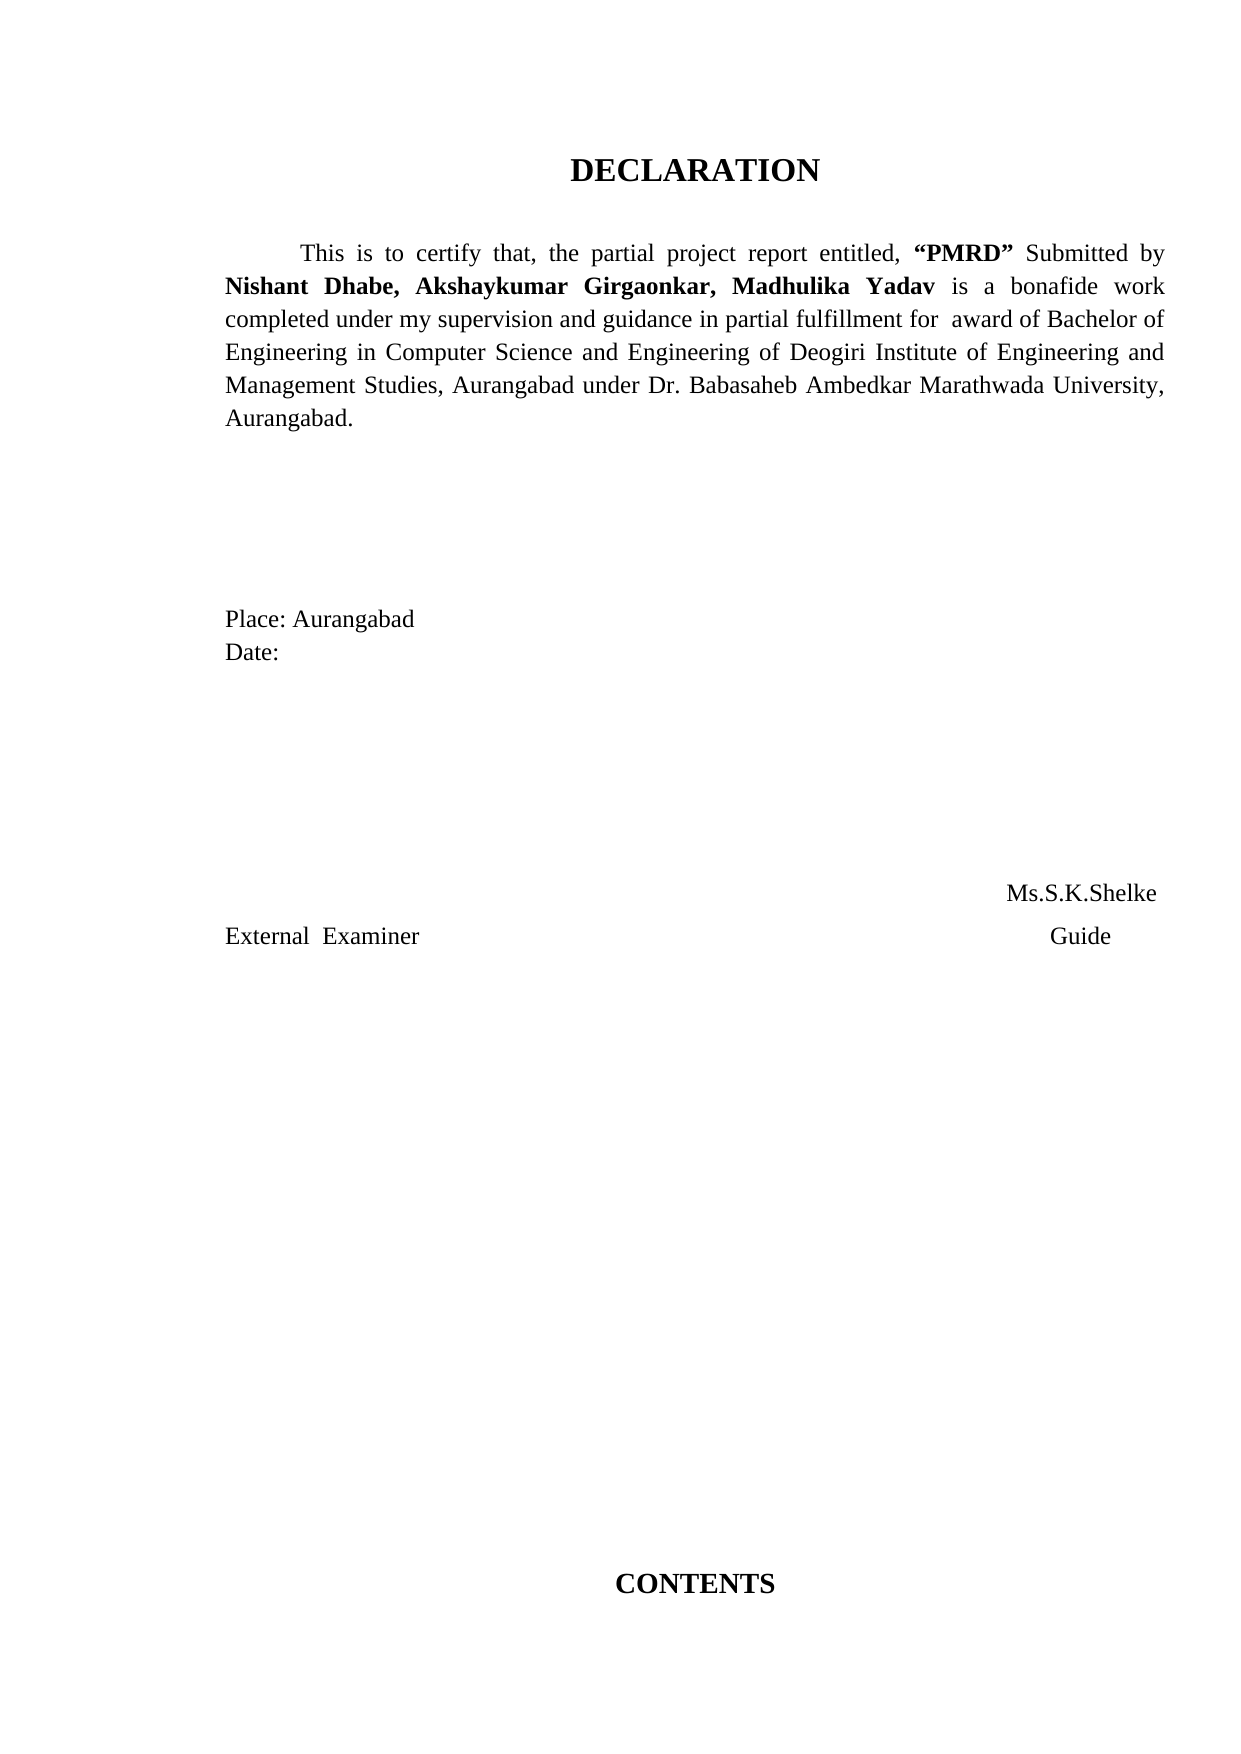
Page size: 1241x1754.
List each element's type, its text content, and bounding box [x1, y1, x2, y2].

text CONTENTS [225, 1567, 1165, 1600]
text External Examiner Guide [225, 921, 1165, 950]
text DECLARATION [225, 150, 1165, 188]
text This is to certify that, the partial project report entitled, “PMRD” Submitted by Nishant Dhabe, Akshaykumar Girgaonkar, Madhulika Yadav is a bonafide work completed under my supervision and guidance in partial fulfillment for award of Bachelor of Engineering in Computer Science and Engineering of Deogiri Institute of Engineering and Management Studies, Aurangabad under Dr. Babasaheb Ambedkar Marathwada University, Aurangabad. [225, 238, 1165, 432]
text Ms.S.K.Shelke [225, 878, 1165, 907]
text Date: [225, 637, 1165, 666]
text Place: Aurangabad [225, 604, 1165, 633]
